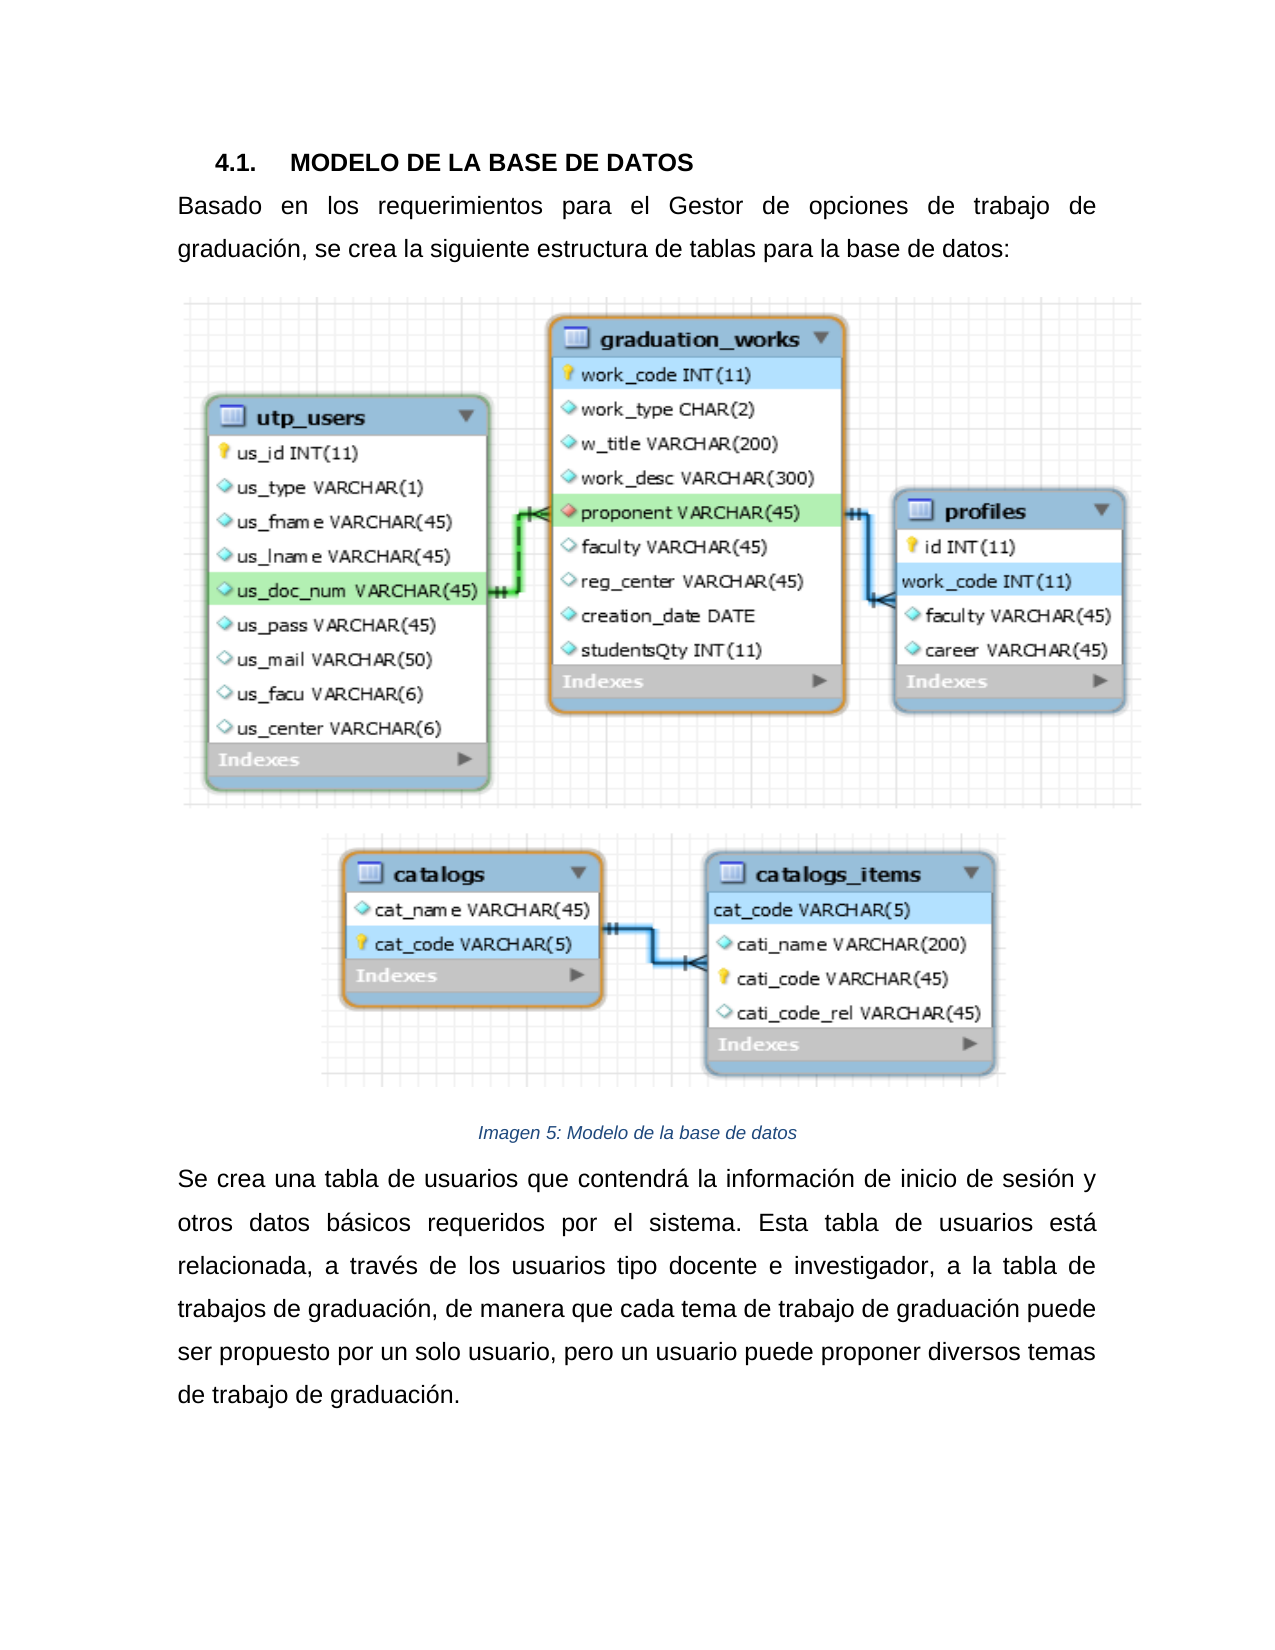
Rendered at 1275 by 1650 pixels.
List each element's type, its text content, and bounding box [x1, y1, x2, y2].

subtitle MODELO DE LA BASE DE DATOS [215, 148, 1098, 176]
text Imagen 5: Modelo de la base de datos [177, 1122, 1098, 1143]
text Se crea una tabla de usuarios que contendrá la información de inicio de sesión y otros datos básicos requeridos por el sistema. Esta tabla de usuarios está relacionada, a través de los usuarios tipo docente e investigador, a la tabla de trabajos de graduación, de manera que cada tema de trabajo de graduación puede ser propuesto por un solo usuario, pero un usuario puede proponer diversos temas de trabajo de graduación. [177, 1164, 1098, 1409]
picture [177, 297, 1142, 1087]
text Basado en los requerimientos para el Gestor de opciones de trabajo de graduación, se crea la siguiente estructura de tablas para la base de datos: [177, 191, 1098, 263]
